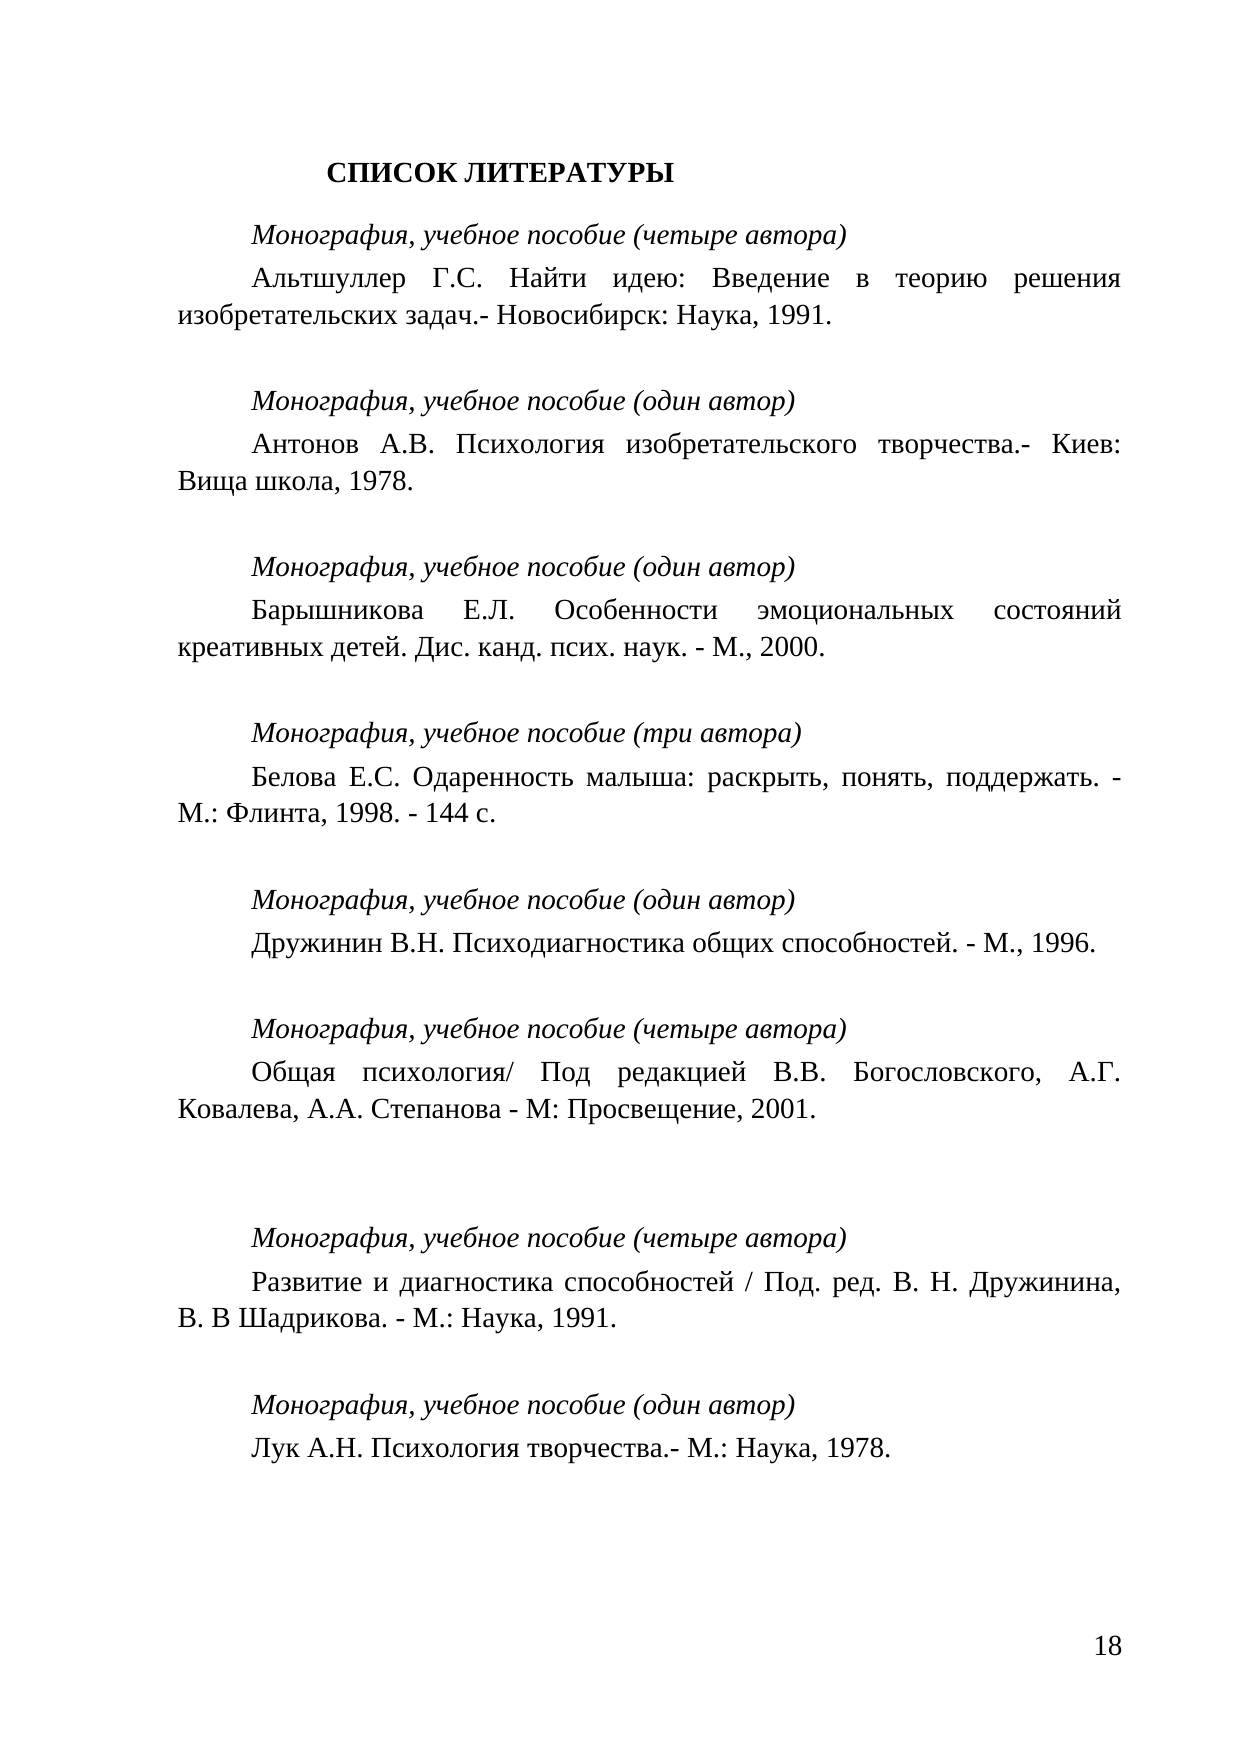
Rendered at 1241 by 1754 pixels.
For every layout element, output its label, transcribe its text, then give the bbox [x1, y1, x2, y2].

text Развитие и диагностика способностей / Под. ред. В. Н. Дружинина, В. В Шадрикова. - М.: Наука, 1991. [177, 1264, 1122, 1334]
text Монография, учебное пособие (один автор) [177, 549, 1122, 583]
text Общая психология/ Под редакцией В.В. Богословского, А.Г. Ковалева, А.А. Степанова - М: Просвещение, 2001. [177, 1054, 1122, 1125]
list Лук А.Н. Психология творчества.- М.: Наука, 1978. [177, 1430, 1122, 1463]
text Барышникова Е.Л. Особенности эмоциональных состояний креативных детей. Дис. канд. псих. наук. - М., 2000. [177, 592, 1122, 663]
text Альтшуллер Г.С. Найти идею: Введение в теорию решения изобретательских задач.- Новосибирск: Наука, 1991. [177, 260, 1122, 330]
text Монография, учебное пособие (три автора) [177, 716, 1122, 749]
text Монография, учебное пособие (один автор) [177, 383, 1122, 417]
text Монография, учебное пособие (четыре автора) [177, 1011, 1122, 1045]
list СПИСОК ЛИТЕРАТУРЫ [252, 155, 1122, 188]
text Монография, учебное пособие (один автор) [177, 882, 1122, 915]
text Антонов А.В. Психология изобретательского творчества.- Киев: Вища школа, 1978. [177, 426, 1122, 497]
text Монография, учебное пособие (четыре автора) [177, 217, 1122, 250]
text Монография, учебное пособие (один автор) [177, 1387, 1122, 1420]
text Дружинин В.Н. Психодиагностика общих способностей. - М., 1996. [177, 925, 1122, 958]
text Монография, учебное пособие (четыре автора) [177, 1221, 1122, 1254]
text Белова Е.С. Одаренность малыша: раскрыть, понять, поддержать. - М.: Флинта, 1998. - 144 с. [177, 759, 1122, 829]
